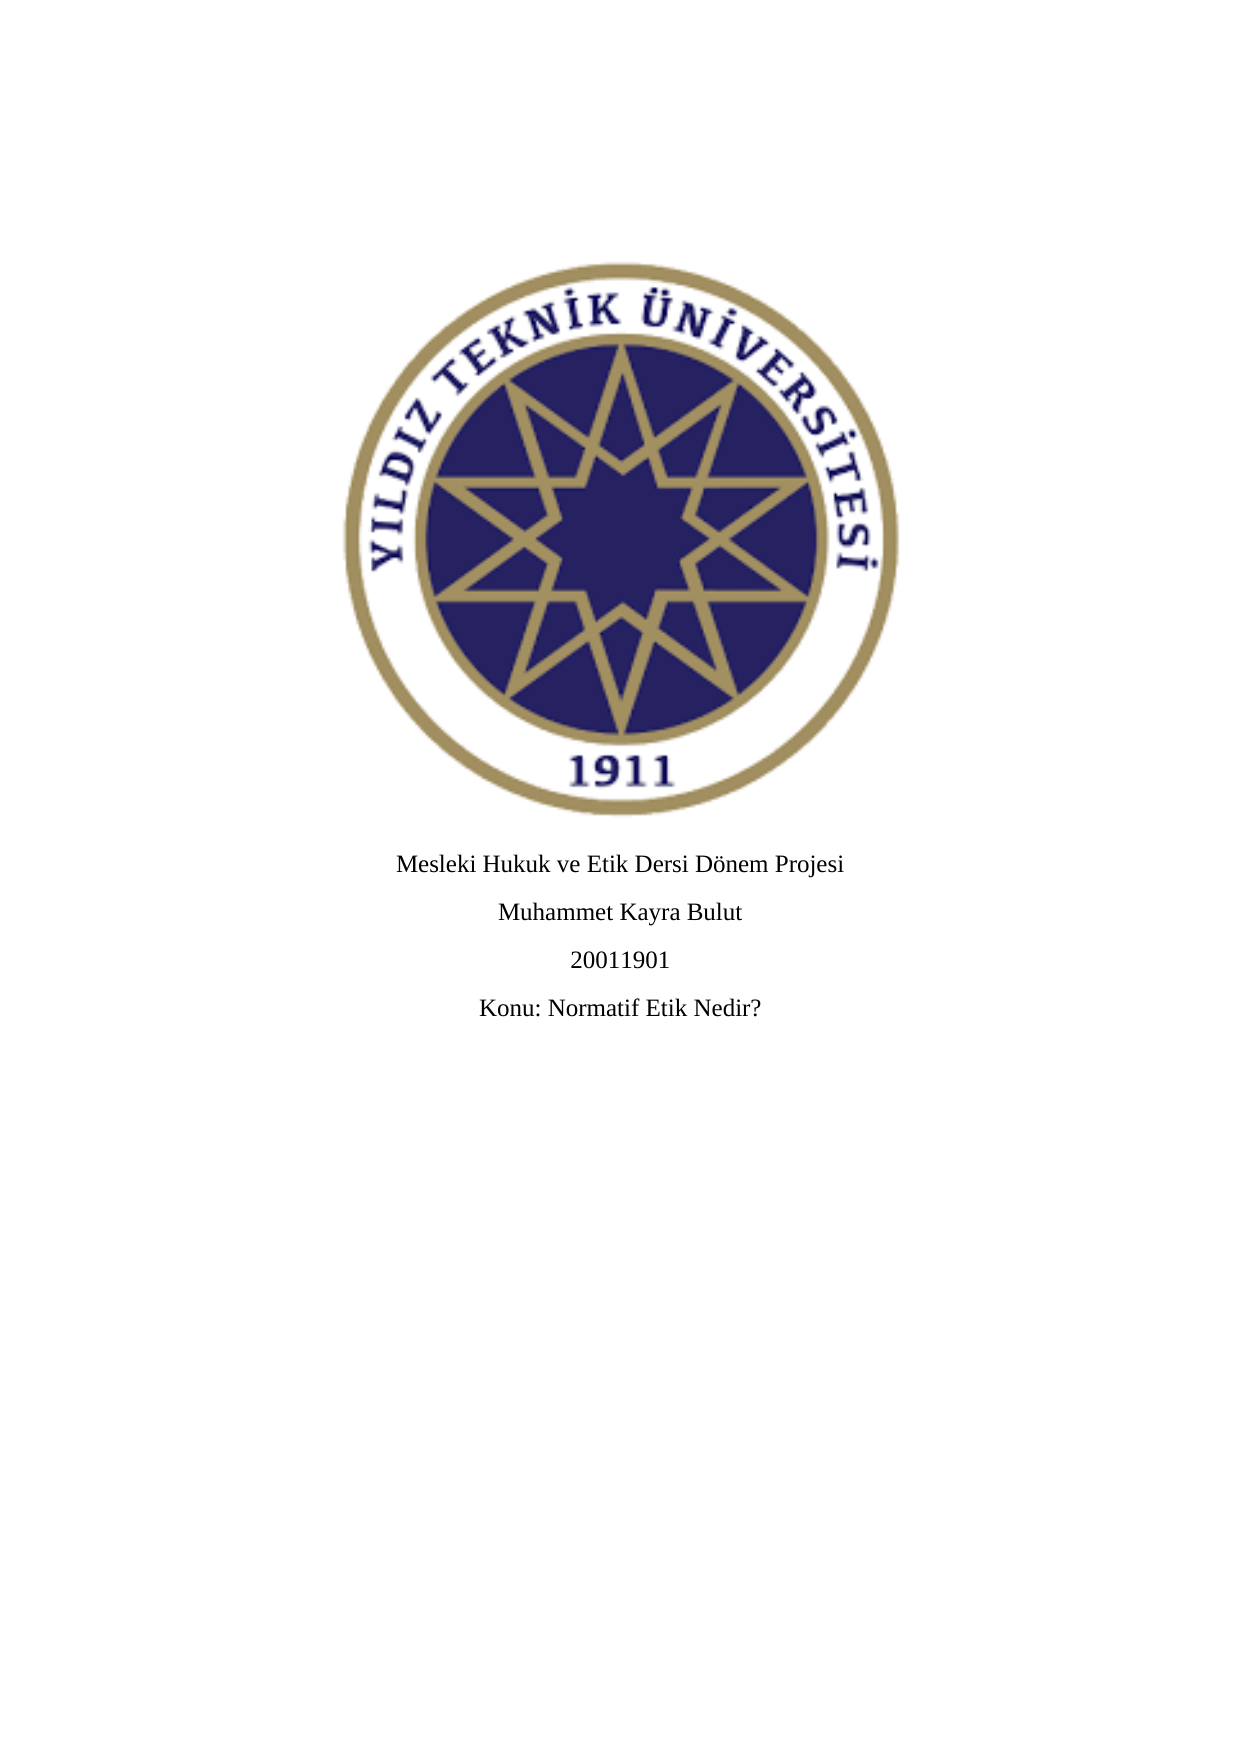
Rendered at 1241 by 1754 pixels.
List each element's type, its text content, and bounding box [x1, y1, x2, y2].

text Muhammet Kayra Bulut [257, 897, 983, 926]
text Konu: Normatif Etik Nedir? [257, 993, 983, 1021]
picture [334, 251, 907, 831]
text Mesleki Hukuk ve Etik Dersi Dönem Projesi [257, 849, 983, 878]
text 20011901 [257, 945, 983, 974]
